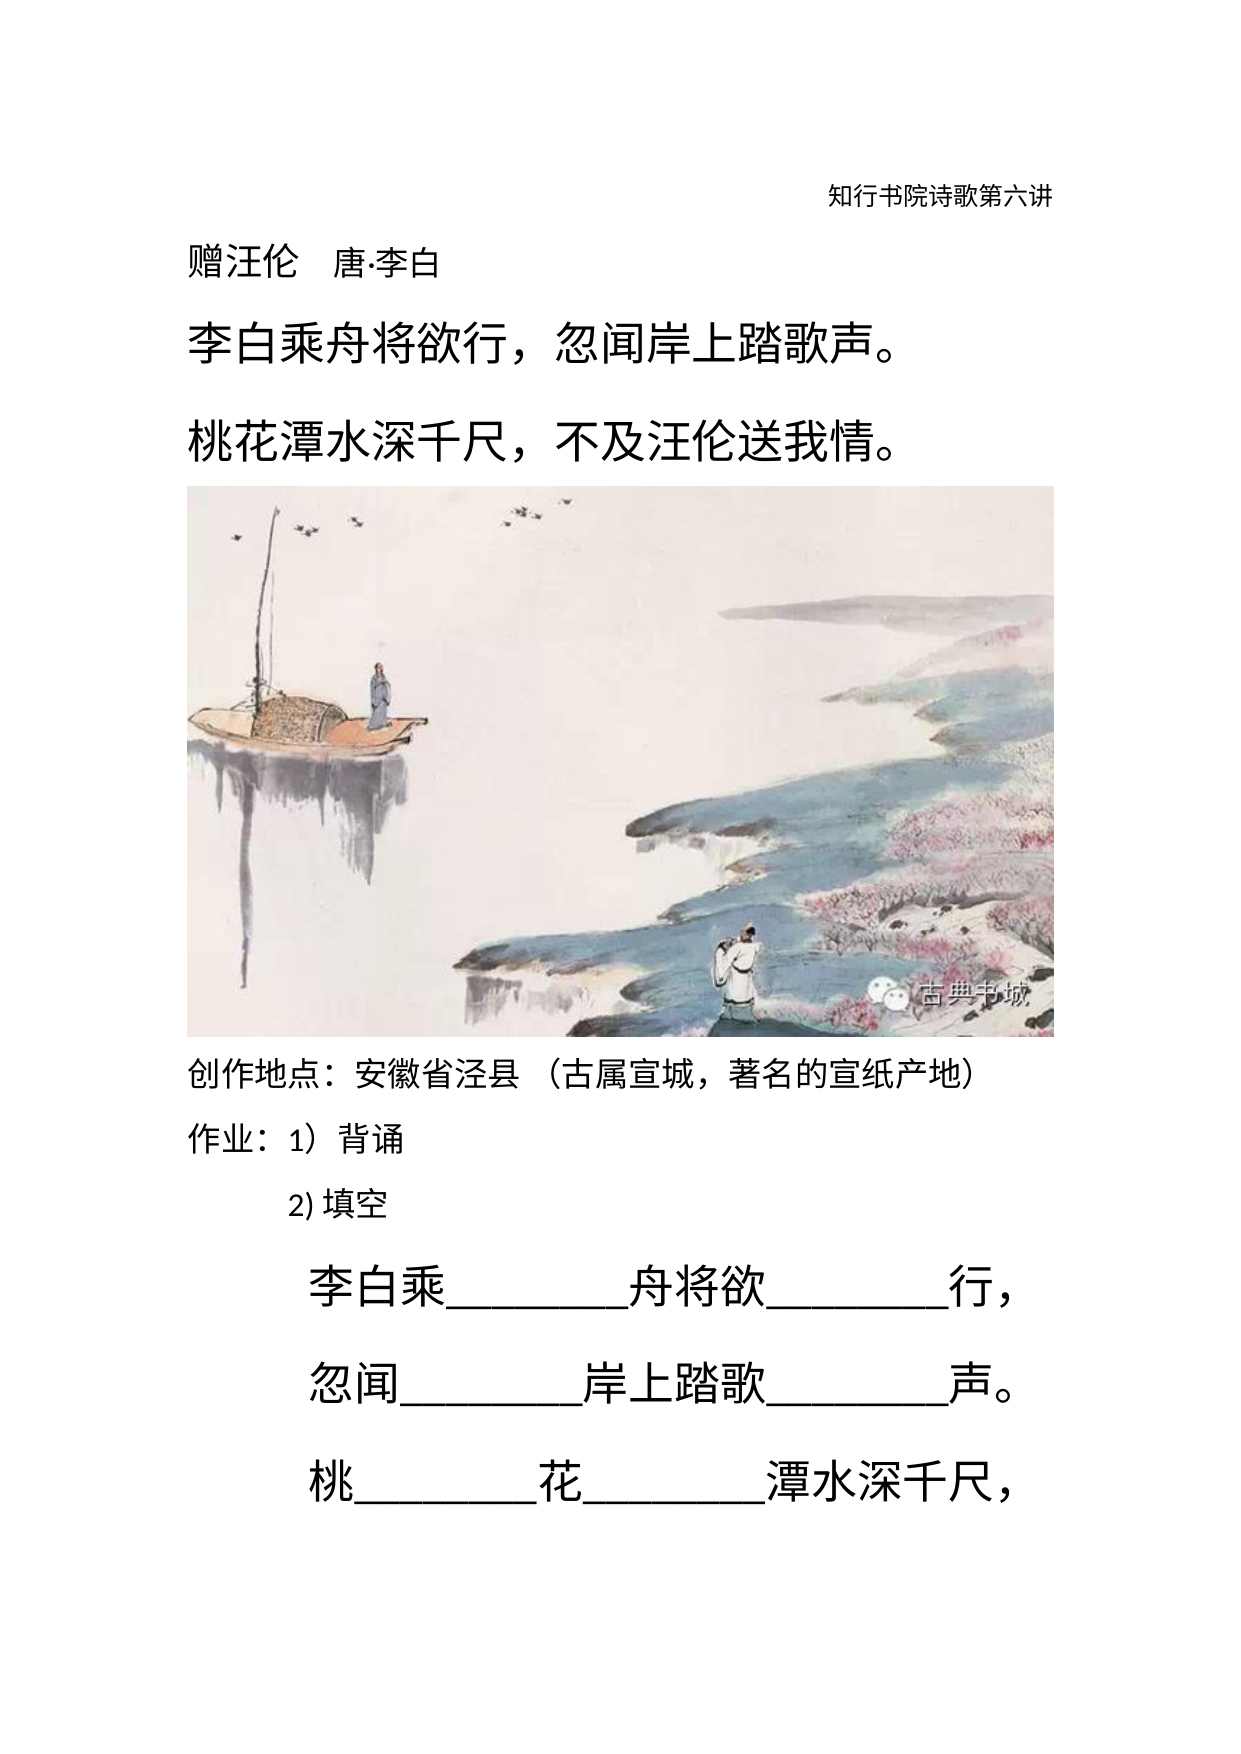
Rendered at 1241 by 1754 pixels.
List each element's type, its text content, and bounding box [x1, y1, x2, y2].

text 知行书院诗歌第六讲 [187, 162, 1053, 227]
list 桃________花________潭水深千尺， [262, 1429, 1053, 1527]
text 李白乘舟将欲行，忽闻岸上踏歌声。 [187, 292, 1053, 389]
text 2) 填空 [187, 1169, 1053, 1234]
text 赠汪伦 唐·李白 [187, 227, 1053, 292]
list 李白乘________舟将欲________行， [262, 1234, 1053, 1332]
text 桃花潭水深千尺，不及汪伦送我情。 [187, 389, 1053, 486]
list 忽闻________岸上踏歌________声。 [262, 1332, 1053, 1429]
text 作业：1）背诵 [187, 1104, 1053, 1169]
picture [187, 486, 1054, 1037]
text 创作地点：安徽省泾县 （古属宣城，著名的宣纸产地） [187, 1039, 1053, 1104]
